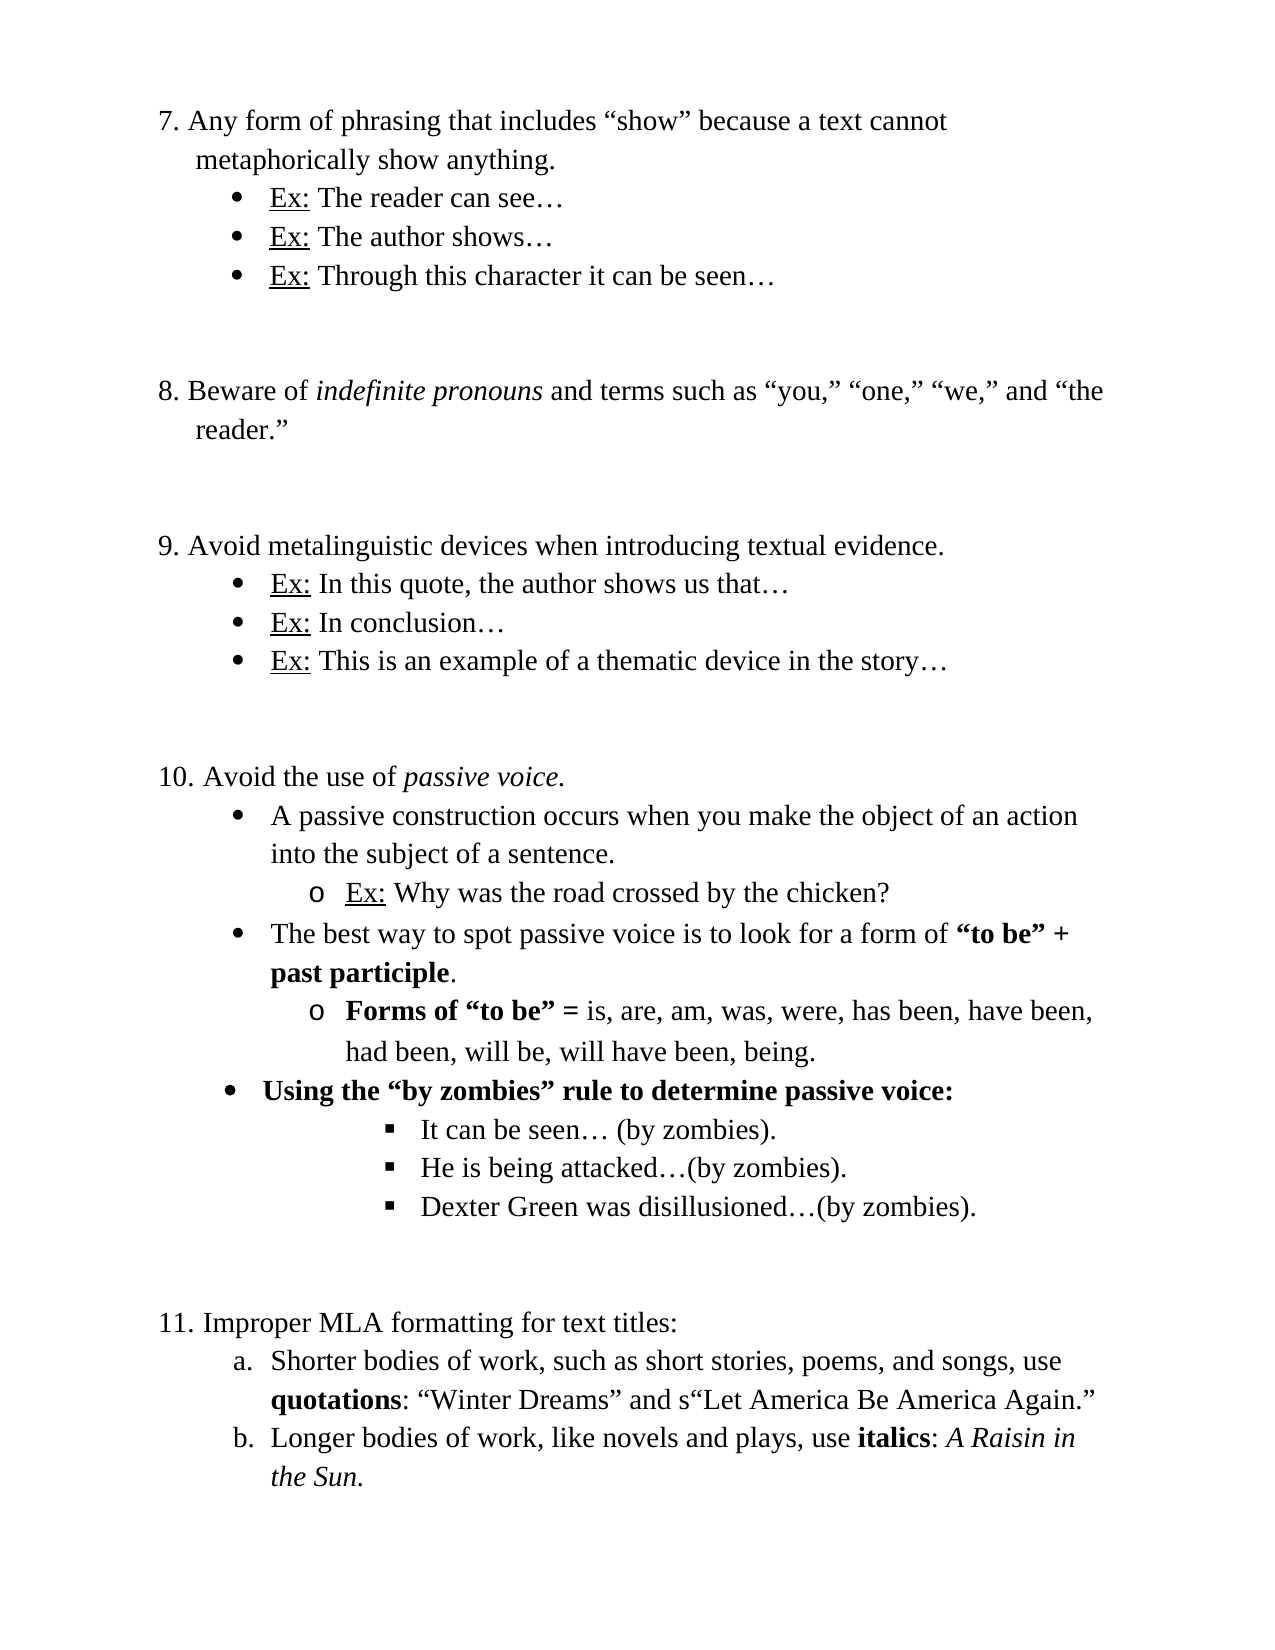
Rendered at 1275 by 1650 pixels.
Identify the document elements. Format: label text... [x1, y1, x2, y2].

list Avoid metalinguistic devices when introducing textual evidence. [158, 528, 1118, 561]
list Ex: The reader can see… [232, 181, 1118, 214]
list Ex: The author shows… [232, 219, 1118, 253]
list Beware of indefinite pronouns and terms such as “you,” “one,” “we,” and “the reader.” [158, 373, 1118, 446]
list Ex: Through this character it can be seen… [232, 258, 1118, 291]
list Ex: In this quote, the author shows us that… [233, 566, 1118, 600]
list Dexter Green was disillusioned…(by zombies). [383, 1189, 1118, 1223]
list Forms of “to be” = is, are, am, was, were, has been, have been, had been, will be, will have been, being. [308, 993, 1118, 1068]
list Improper MLA formatting for text titles: [158, 1305, 1118, 1338]
list Ex: Why was the road crossed by the chicken? [308, 875, 1118, 911]
list Longer bodies of work, like novels and plays, use italics: A Raisin in the Sun. [233, 1420, 1118, 1492]
list Ex: This is an example of a thematic device in the story… [233, 643, 1118, 677]
list Any form of phrasing that includes “show” because a text cannot metaphorically show anything. [158, 103, 1118, 176]
list It can be seen… (by zombies). [383, 1112, 1118, 1145]
list Using the “by zombies” rule to determine passive voice: [225, 1073, 1118, 1107]
list Ex: In conclusion… [233, 605, 1118, 638]
list Avoid the use of passive voice. [158, 759, 1118, 793]
list The best way to spot passive voice is to look for a form of “to be” + past participle. [233, 916, 1118, 988]
list Shorter bodies of work, such as short stories, poems, and songs, use quotations: “Winter Dreams” and s“Let America Be America Again.” [233, 1343, 1118, 1415]
list He is being attacked…(by zombies). [383, 1150, 1118, 1184]
list A passive construction occurs when you make the object of an action into the subject of a sentence. [233, 798, 1118, 870]
